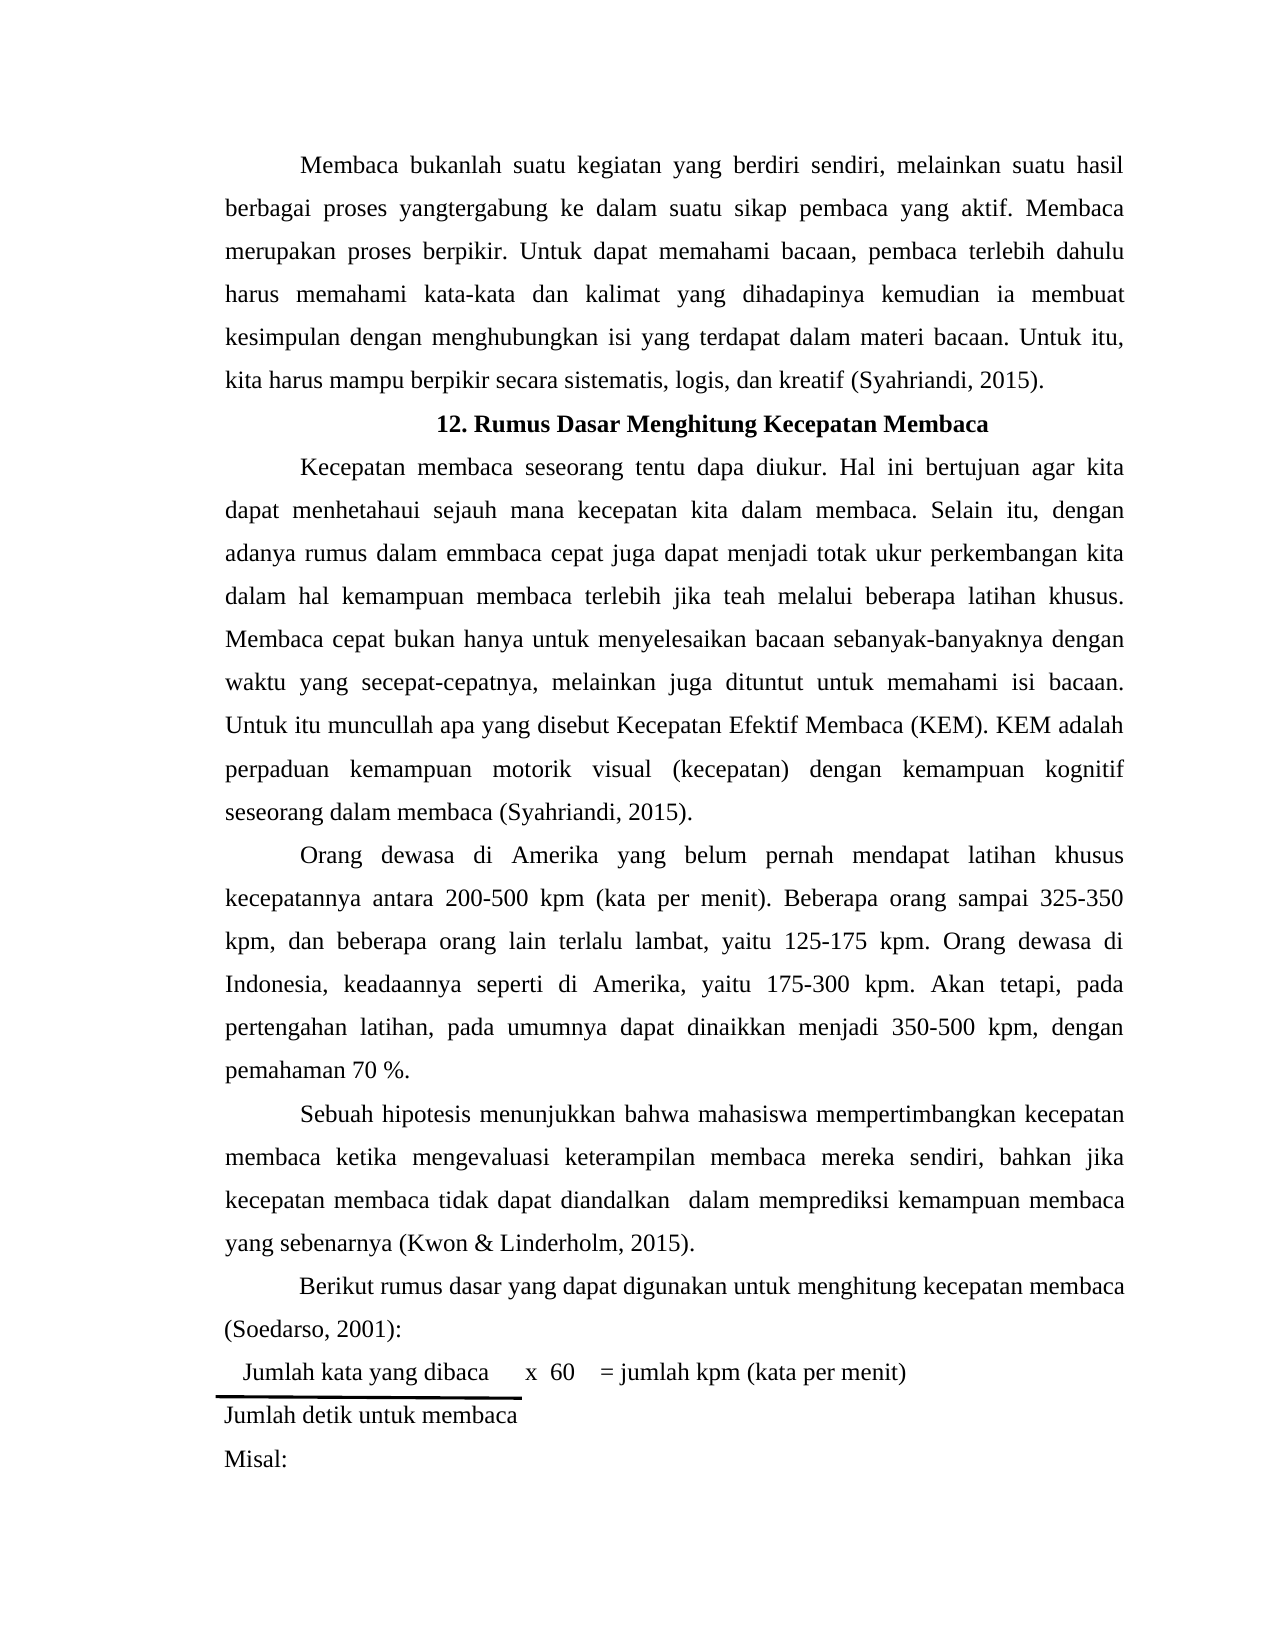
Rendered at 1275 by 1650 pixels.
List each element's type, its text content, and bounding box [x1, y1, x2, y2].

list Jumlah kata yang dibaca x 60 = jumlah kpm (kata per menit) [224, 1357, 1125, 1386]
text Berikut rumus dasar yang dapat digunakan untuk menghitung kecepatan membaca (Soedarso, 2001): [224, 1271, 1125, 1343]
list Jumlah detik untuk membaca [224, 1401, 1125, 1429]
list Rumus Dasar Menghitung Kecepatan Membaca [300, 409, 1125, 437]
text Sebuah hipotesis menunjukkan bahwa mahasiswa mempertimbangkan kecepatan membaca ketika mengevaluasi keterampilan membaca mereka sendiri, bahkan jika kecepatan membaca tidak dapat diandalkan dalam memprediksi kemampuan membaca yang sebenarnya (Kwon & Linderholm, 2015). [225, 1099, 1125, 1257]
list Misal: [224, 1444, 1125, 1472]
text Kecepatan membaca seseorang tentu dapa diukur. Hal ini bertujuan agar kita dapat menhetahaui sejauh mana kecepatan kita dalam membaca. Selain itu, dengan adanya rumus dalam emmbaca cepat juga dapat menjadi totak ukur perkembangan kita dalam hal kemampuan membaca terlebih jika teah melalui beberapa latihan khusus. Membaca cepat bukan hanya untuk menyelesaikan bacaan sebanyak-banyaknya dengan waktu yang secepat-cepatnya, melainkan juga dituntut untuk memahami isi bacaan. Untuk itu muncullah apa yang disebut Kecepatan Efektif Membaca (KEM). KEM adalah perpaduan kemampuan motorik visual (kecepatan) dengan kemampuan kognitif seseorang dalam membaca (Syahriandi, 2015). [225, 452, 1125, 826]
text Orang dewasa di Amerika yang belum pernah mendapat latihan khusus kecepatannya antara 200-500 kpm (kata per menit). Beberapa orang sampai 325-350 kpm, dan beberapa orang lain terlalu lambat, yaitu 125-175 kpm. Orang dewasa di Indonesia, keadaannya seperti di Amerika, yaitu 175-300 kpm. Akan tetapi, pada pertengahan latihan, pada umumnya dapat dinaikkan menjadi 350-500 kpm, dengan pemahaman 70 %. [225, 840, 1125, 1084]
text Membaca bukanlah suatu kegiatan yang berdiri sendiri, melainkan suatu hasil berbagai proses yangtergabung ke dalam suatu sikap pembaca yang aktif. Membaca merupakan proses berpikir. Untuk dapat memahami bacaan, pembaca terlebih dahulu harus memahami kata-kata dan kalimat yang dihadapinya kemudian ia membuat kesimpulan dengan menghubungkan isi yang terdapat dalam materi bacaan. Untuk itu, kita harus mampu berpikir secara sistematis, logis, dan kreatif (Syahriandi, 2015). [225, 150, 1125, 394]
